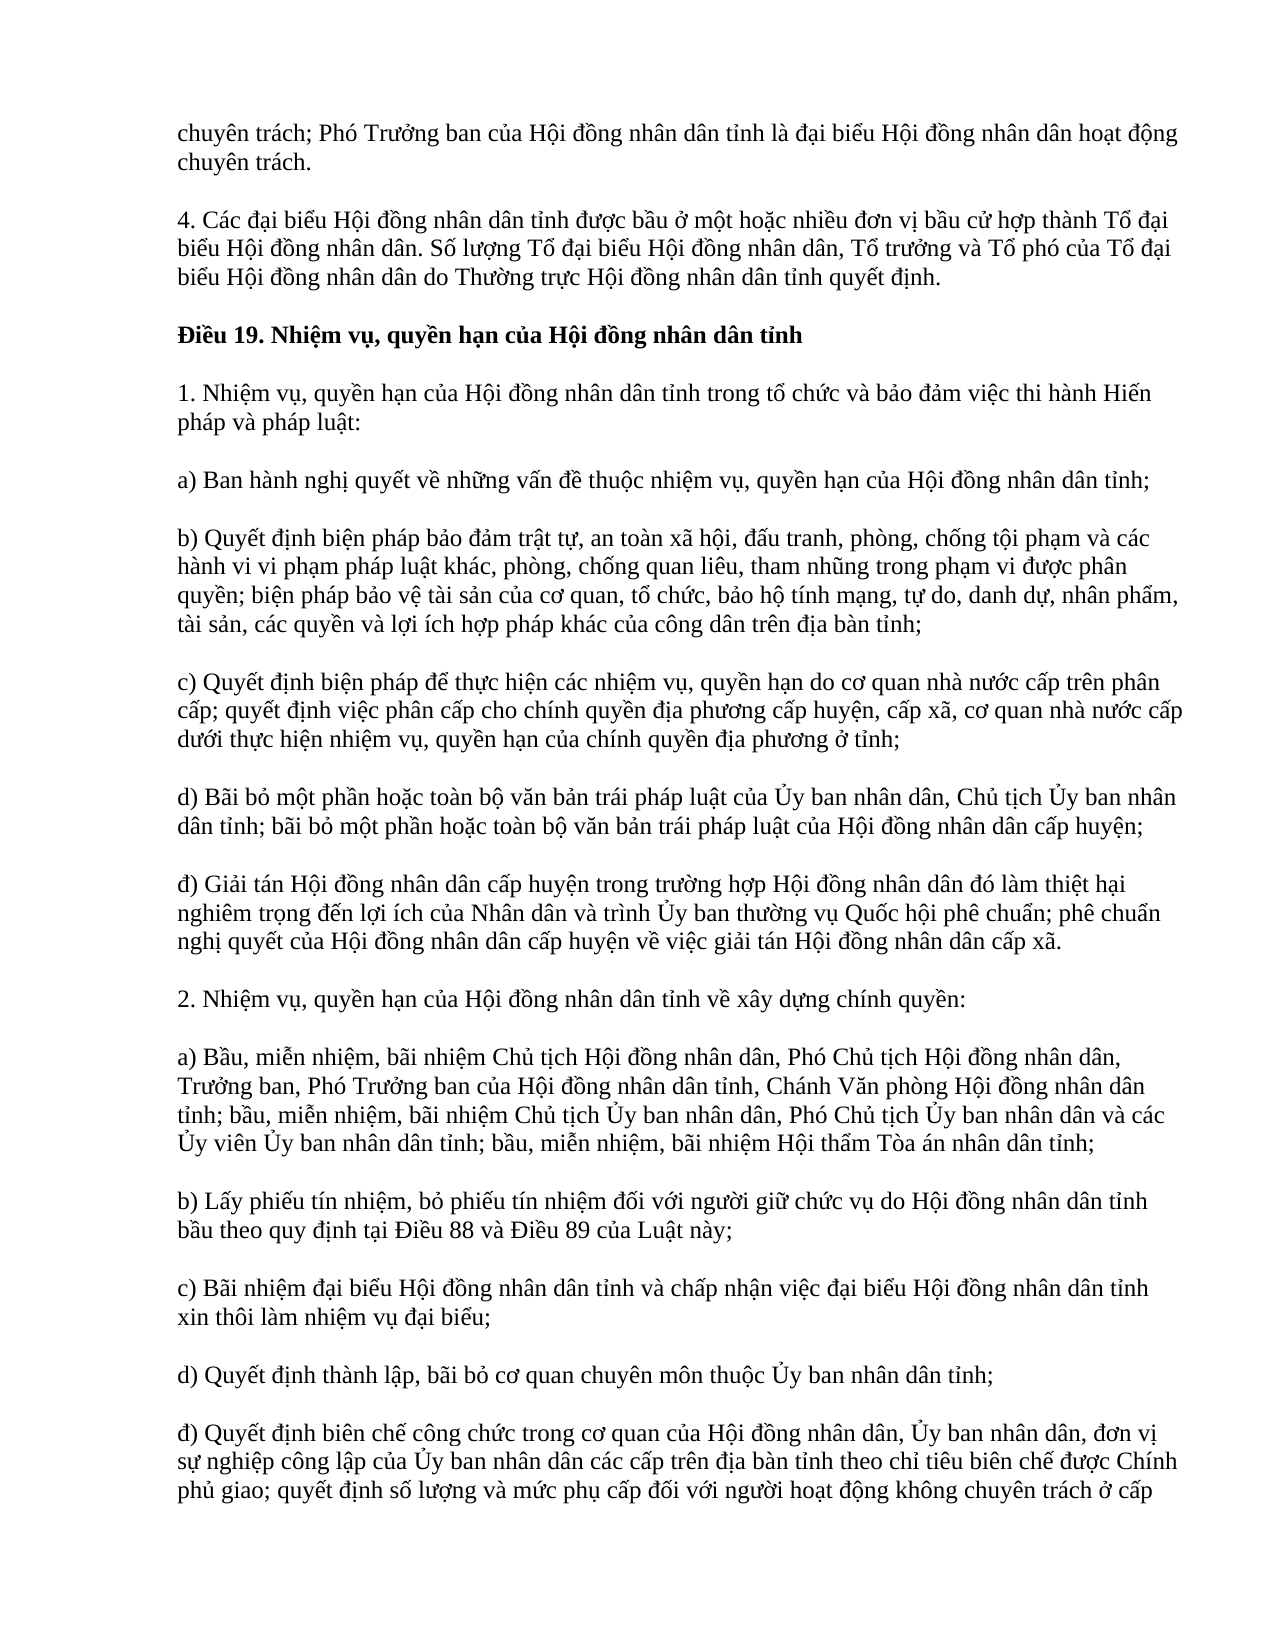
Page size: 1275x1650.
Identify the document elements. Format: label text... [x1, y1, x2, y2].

text d) Quyết định thành lập, bãi bỏ cơ quan chuyên môn thuộc Ủy ban nhân dân tỉnh; [844, 1360, 1186, 1388]
text d) Bãi bỏ một phần hoặc toàn bộ văn bản trái pháp luật của Ủy ban nhân dân, Chủ tịch Ủy ban nhân dân tỉnh; bãi bỏ một phần hoặc toàn bộ văn bản trái pháp luật của Hội đồng nhân dân cấp huyện; [177, 782, 1186, 840]
text b) Lấy phiếu tín nhiệm, bỏ phiếu tín nhiệm đối với người giữ chức vụ do Hội đồng nhân dân tỉnh bầu theo quy định tại Điều 88 và Điều 89 của Luật này; [177, 1186, 1186, 1244]
text Điều 19. Nhiệm vụ, quyền hạn của Hội đồng nhân dân tỉnh [177, 320, 1186, 349]
text c) Bãi nhiệm đại biểu Hội đồng nhân dân tỉnh và chấp nhận việc đại biểu Hội đồng nhân dân tỉnh xin thôi làm nhiệm vụ đại biểu; [177, 1273, 1186, 1331]
text 4. Các đại biểu Hội đồng nhân dân tỉnh được bầu ở một hoặc nhiều đơn vị bầu cử hợp thành Tổ đại biểu Hội đồng nhân dân. Số lượng Tổ đại biểu Hội đồng nhân dân, Tổ trưởng và Tổ phó của Tổ đại biểu Hội đồng nhân dân do Thường trực Hội đồng nhân dân tỉnh quyết định. [177, 205, 1186, 291]
text a) Ban hành nghị quyết về những vấn đề thuộc nhiệm vụ, quyền hạn của Hội đồng nhân dân tỉnh; [177, 465, 1186, 493]
text 1. Nhiệm vụ, quyền hạn của Hội đồng nhân dân tỉnh trong tổ chức và bảo đảm việc thi hành Hiến pháp và pháp luật: [177, 378, 1186, 436]
text b) Quyết định biện pháp bảo đảm trật tự, an toàn xã hội, đấu tranh, phòng, chống tội phạm và các hành vi vi phạm pháp luật khác, phòng, chống quan liêu, tham nhũng trong phạm vi được phân quyền; biện pháp bảo vệ tài sản của cơ quan, tổ chức, bảo hộ tính mạng, tự do, danh dự, nhân phẩm, tài sản, các quyền và lợi ích hợp pháp khác của công dân trên địa bàn tỉnh; [177, 523, 1186, 638]
text a) Bầu, miễn nhiệm, bãi nhiệm Chủ tịch Hội đồng nhân dân, Phó Chủ tịch Hội đồng nhân dân, Trưởng ban, Phó Trưởng ban của Hội đồng nhân dân tỉnh, Chánh Văn phòng Hội đồng nhân dân tỉnh; bầu, miễn nhiệm, bãi nhiệm Chủ tịch Ủy ban nhân dân, Phó Chủ tịch Ủy ban nhân dân và các Ủy viên Ủy ban nhân dân tỉnh; bầu, miễn nhiệm, bãi nhiệm Hội thẩm Tòa án nhân dân tỉnh; [177, 1042, 1186, 1157]
text đ) Giải tán Hội đồng nhân dân cấp huyện trong trường hợp Hội đồng nhân dân đó làm thiệt hại nghiêm trọng đến lợi ích của Nhân dân và trình Ủy ban thường vụ Quốc hội phê chuẩn; phê chuẩn nghị quyết của Hội đồng nhân dân cấp huyện về việc giải tán Hội đồng nhân dân cấp xã. [177, 869, 1186, 955]
text 2. Nhiệm vụ, quyền hạn của Hội đồng nhân dân tỉnh về xây dựng chính quyền: [177, 984, 1186, 1013]
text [177, 1418, 1186, 1504]
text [177, 118, 1186, 176]
text c) Quyết định biện pháp để thực hiện các nhiệm vụ, quyền hạn do cơ quan nhà nước cấp trên phân cấp; quyết định việc phân cấp cho chính quyền địa phương cấp huyện, cấp xã, cơ quan nhà nước cấp dưới thực hiện nhiệm vụ, quyền hạn của chính quyền địa phương ở tỉnh; [177, 667, 1186, 753]
text d) Quyết định thành lập, bãi bỏ cơ quan chuyên môn thuộc Ủy ban nhân dân tỉnh; [177, 1360, 771, 1388]
